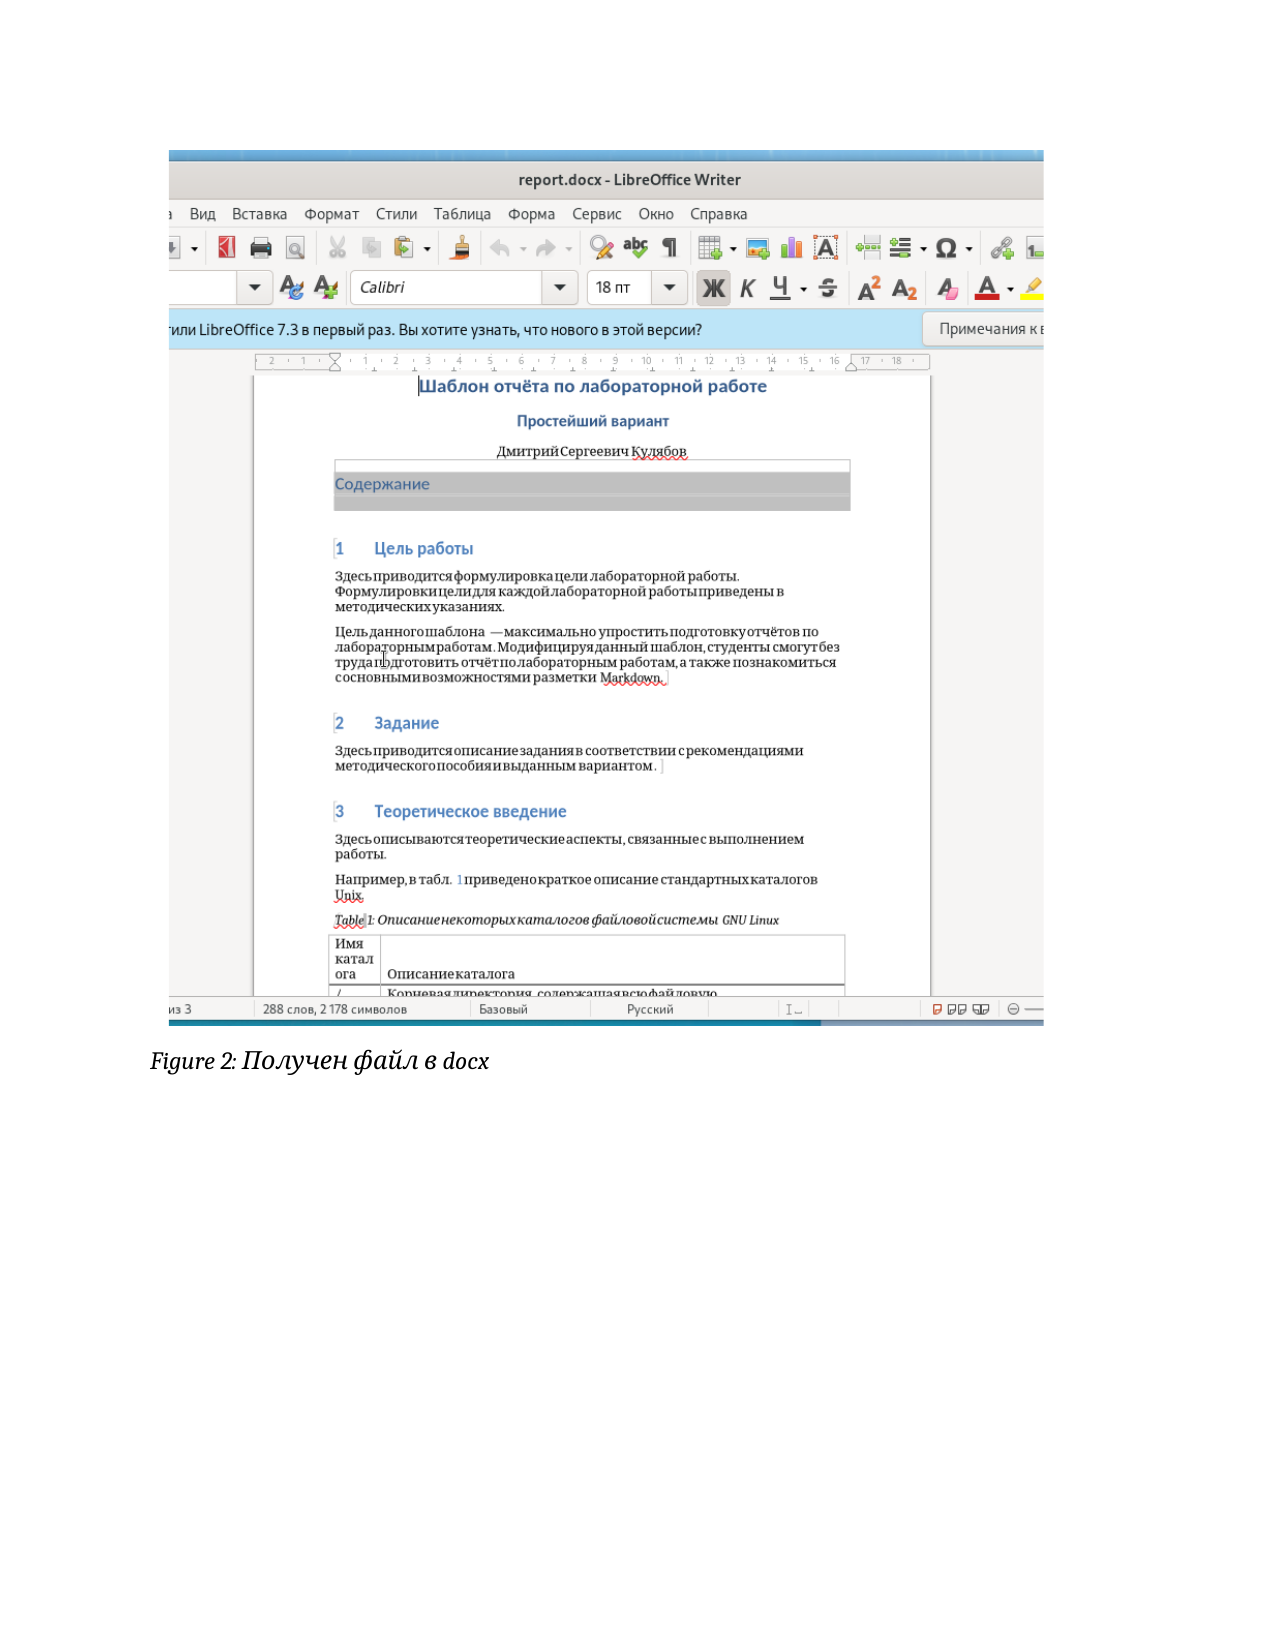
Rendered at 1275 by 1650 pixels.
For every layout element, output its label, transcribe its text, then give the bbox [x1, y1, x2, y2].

picture [168, 150, 1044, 1026]
text Figure 2: Получен файл в docx [150, 1047, 1125, 1076]
